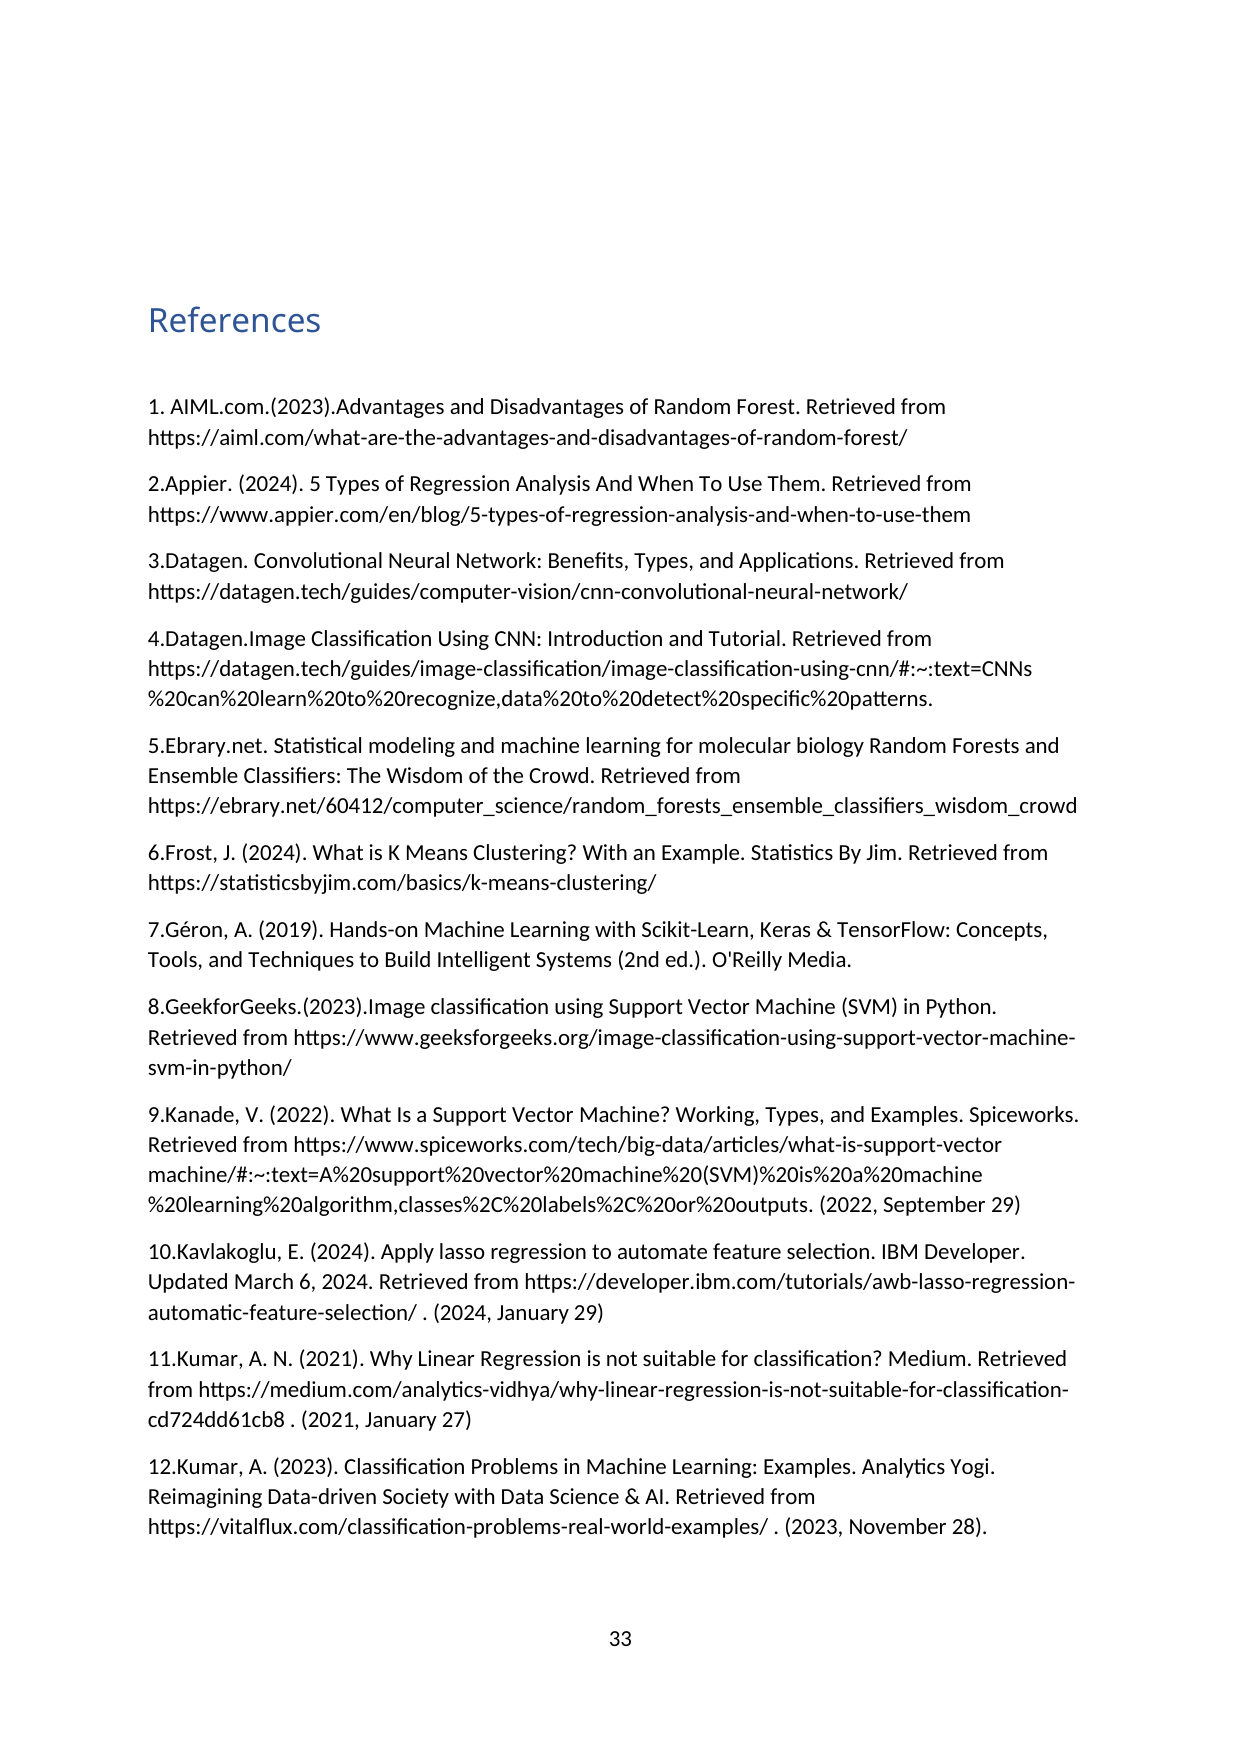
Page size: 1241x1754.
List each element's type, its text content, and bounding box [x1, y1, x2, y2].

text 8.GeekforGeeks.(2023).Image classification using Support Vector Machine (SVM) in Python. Retrieved from https://www.geeksforgeeks.org/image-classification-using-support-vector-machine-svm-in-python/ [148, 992, 1093, 1081]
text 5.Ebrary.net. Statistical modeling and machine learning for molecular biology Random Forests and Ensemble Classifiers: The Wisdom of the Crowd. Retrieved from https://ebrary.net/60412/computer_science/random_forests_ensemble_classifiers_wisdom_crowd [148, 731, 1093, 819]
text 9.Kanade, V. (2022). What Is a Support Vector Machine? Working, Types, and Examples. Spiceworks. Retrieved from https://www.spiceworks.com/tech/big-data/articles/what-is-support-vector machine/#:~:text=A%20support%20vector%20machine%20(SVM)%20is%20a%20machine%20learning%20algorithm,classes%2C%20labels%2C%20or%20outputs. (2022, September 29) [148, 1100, 1093, 1218]
text 12.Kumar, A. (2023). Classification Problems in Machine Learning: Examples. Analytics Yogi. Reimagining Data-driven Society with Data Science & AI. Retrieved from https://vitalflux.com/classification-problems-real-world-examples/ . (2023, November 28). [148, 1452, 1093, 1540]
text 3.Datagen. Convolutional Neural Network: Benefits, Types, and Applications. Retrieved from https://datagen.tech/guides/computer-vision/cnn-convolutional-neural-network/ [148, 547, 1093, 605]
text 2.Appier. (2024). 5 Types of Regression Analysis And When To Use Them. Retrieved from https://www.appier.com/en/blog/5-types-of-regression-analysis-and-when-to-use-them [148, 469, 1093, 528]
text 11.Kumar, A. N. (2021). Why Linear Regression is not suitable for classification? Medium. Retrieved from https://medium.com/analytics-vidhya/why-linear-regression-is-not-suitable-for-classification-cd724dd61cb8 . (2021, January 27) [148, 1344, 1093, 1433]
text 7.Géron, A. (2019). Hands-on Machine Learning with Scikit-Learn, Keras & TensorFlow: Concepts, Tools, and Techniques to Build Intelligent Systems (2nd ed.). O'Reilly Media. [148, 915, 1093, 973]
subtitle References [148, 297, 1093, 342]
text 6.Frost, J. (2024). What is K Means Clustering? With an Example. Statistics By Jim. Retrieved from https://statisticsbyjim.com/basics/k-means-clustering/ [148, 838, 1093, 896]
text 4.Datagen.Image Classification Using CNN: Introduction and Tutorial. Retrieved from https://datagen.tech/guides/image-classification/image-classification-using-cnn/#:~:text=CNNs%20can%20learn%20to%20recognize,data%20to%20detect%20specific%20patterns. [148, 624, 1093, 712]
text 1. AIML.com.(2023).Advantages and Disadvantages of Random Forest. Retrieved from https://aiml.com/what-are-the-advantages-and-disadvantages-of-random-forest/ [148, 392, 1093, 451]
text 10.Kavlakoglu, E. (2024). Apply lasso regression to automate feature selection. IBM Developer. Updated March 6, 2024. Retrieved from https://developer.ibm.com/tutorials/awb-lasso-regression-automatic-feature-selection/ . (2024, January 29) [148, 1237, 1093, 1326]
